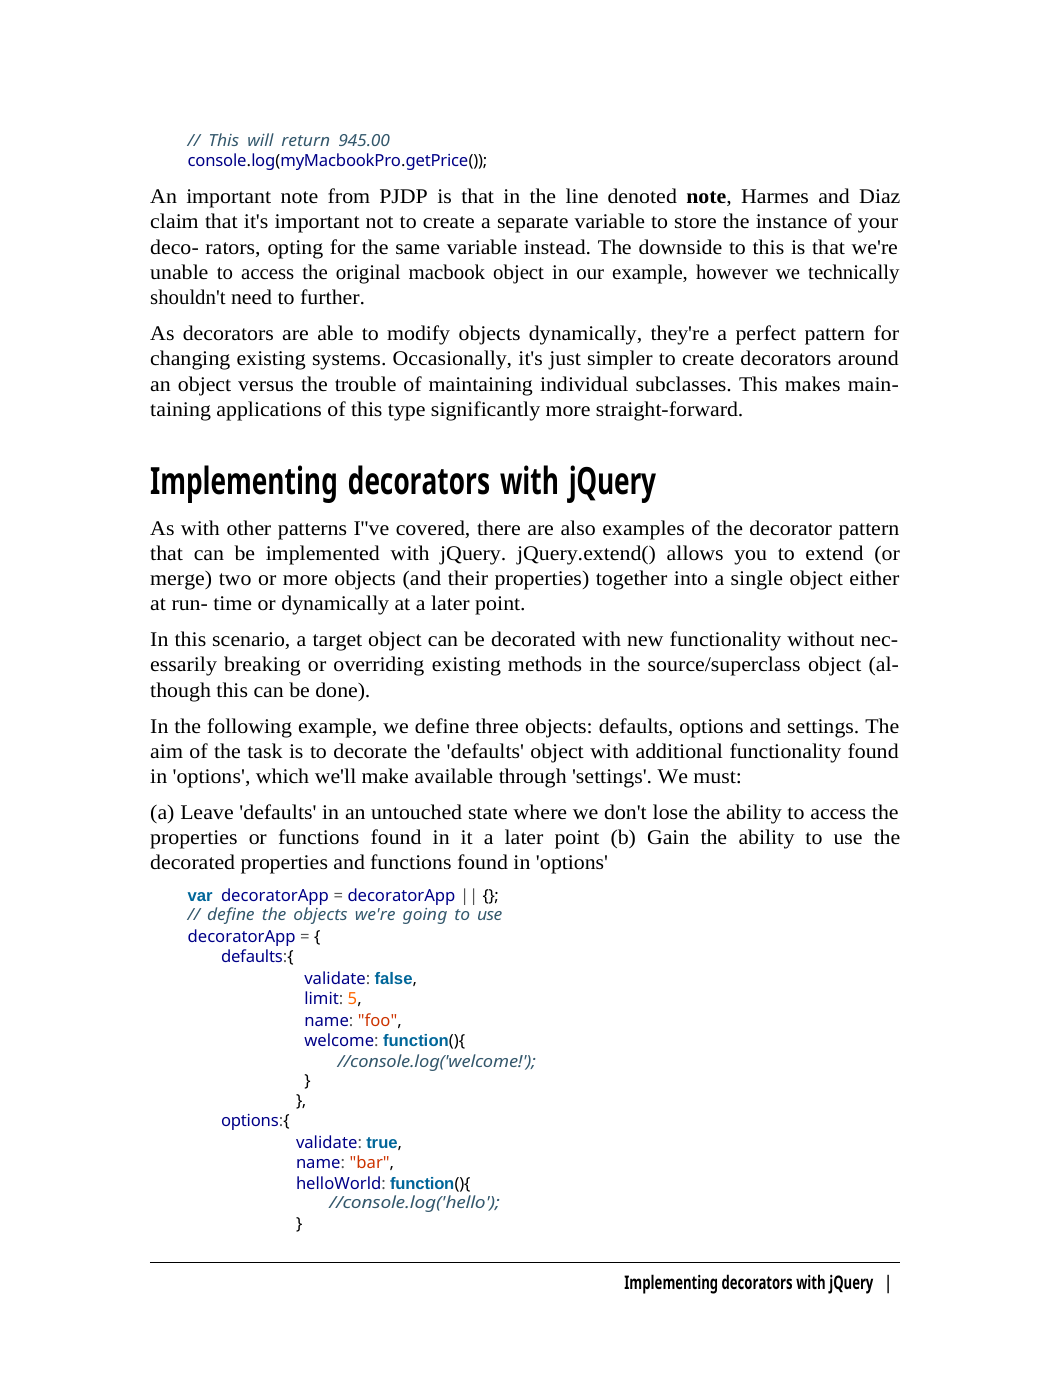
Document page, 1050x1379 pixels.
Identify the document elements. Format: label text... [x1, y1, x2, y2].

text An important note from PJDP is that in the line denoted note, Harmes and Diaz claim that it's important not to create a separate variable to store the instance of your deco- rators, opting for the same variable instead. The downside to this is that we're unable to access the original macbook object in our example, however we technically shouldn't need to further. [150, 184, 900, 309]
text validate: true, name: "bar", [296, 1131, 438, 1173]
text As decorators are able to modify objects dynamically, they're a perfect pattern for changing existing systems. Occasionally, it's just simpler to create decorators around an object versus the trouble of maintaining individual subclasses. This makes main- taining applications of this type significantly more straight-forward. [150, 321, 900, 421]
text }, [296, 1091, 1050, 1111]
text //console.log('hello'); [329, 1193, 1050, 1213]
text helloWorld: function(){ [296, 1173, 1050, 1193]
text } [304, 1071, 1050, 1091]
text As with other patterns I''ve covered, there are also examples of the decorator pattern that can be implemented with jQuery. jQuery.extend() allows you to extend (or merge) two or more objects (and their properties) together into a single object either at run- time or dynamically at a later point. [150, 516, 900, 615]
subtitle Implementing decorators with jQuery [150, 454, 1050, 505]
text validate: false, limit: 5, [304, 967, 438, 1009]
text In the following example, we define three objects: defaults, options and settings. The aim of the task is to decorate the 'defaults' object with additional functionality found in 'options', which we'll make available through 'settings'. We must: [150, 713, 900, 788]
text name: "foo", welcome: function(){ [304, 1009, 471, 1052]
text // This will return 945.00 [187, 131, 1050, 150]
text decoratorApp = { defaults:{ [187, 925, 371, 967]
text options:{ [221, 1111, 1050, 1131]
text // define the objects we're going to use [187, 905, 1050, 924]
text console.log(myMacbookPro.getPrice()); [187, 150, 1050, 171]
text In this scenario, a target object can be decorated with new functionality without nec- essarily breaking or overriding existing methods in the source/superclass object (al- though this can be done). [150, 627, 900, 702]
text var decoratorApp = decoratorApp || {}; [187, 884, 1050, 905]
text //console.log('welcome!'); [337, 1052, 1050, 1071]
text (a) Leave 'defaults' in an untouched state where we don't lose the ability to access the properties or functions found in it a later point (b) Gain the ability to use the decorated properties and functions found in 'options' [150, 800, 900, 874]
text } [296, 1213, 1050, 1233]
